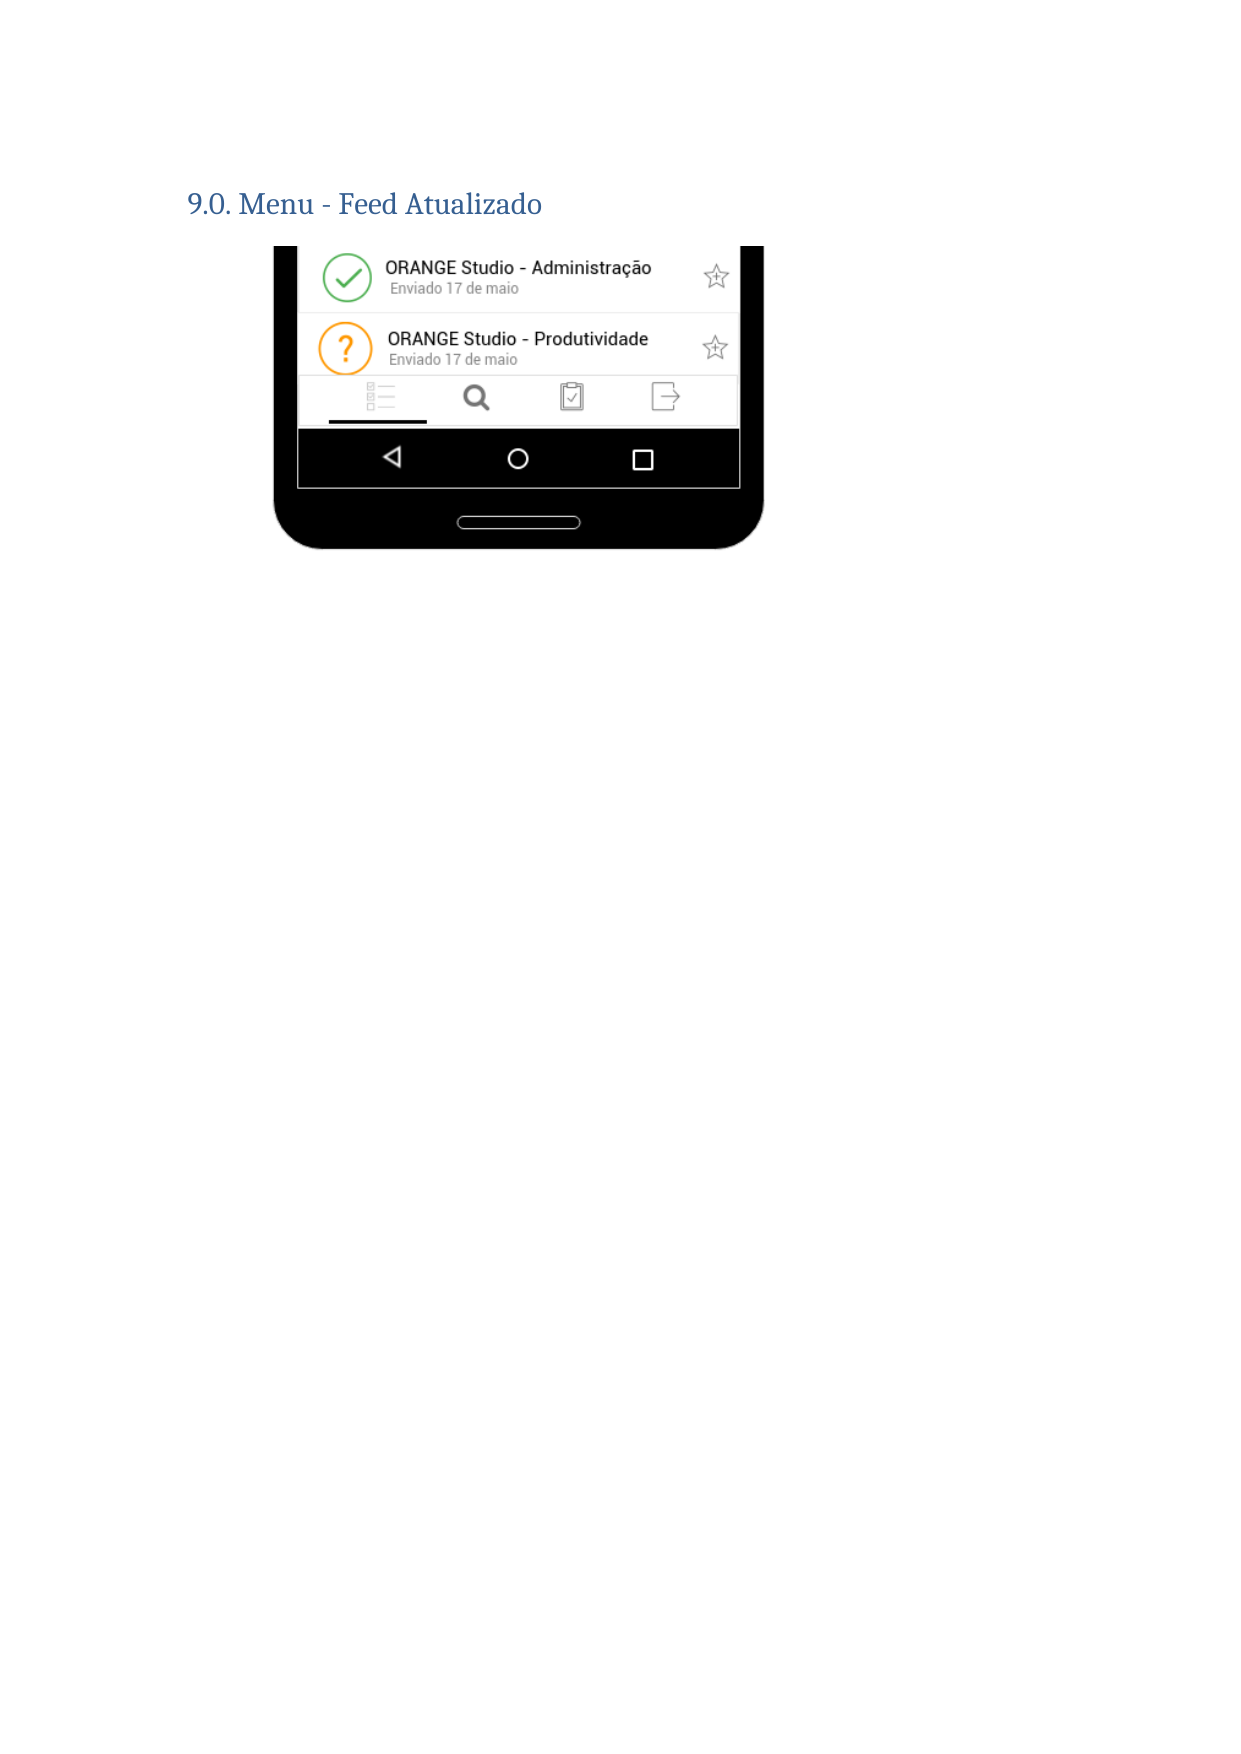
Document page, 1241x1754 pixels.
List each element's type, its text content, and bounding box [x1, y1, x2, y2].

subtitle 9.0. Menu - Feed Atualizado [187, 200, 1053, 218]
picture [187, 246, 825, 684]
